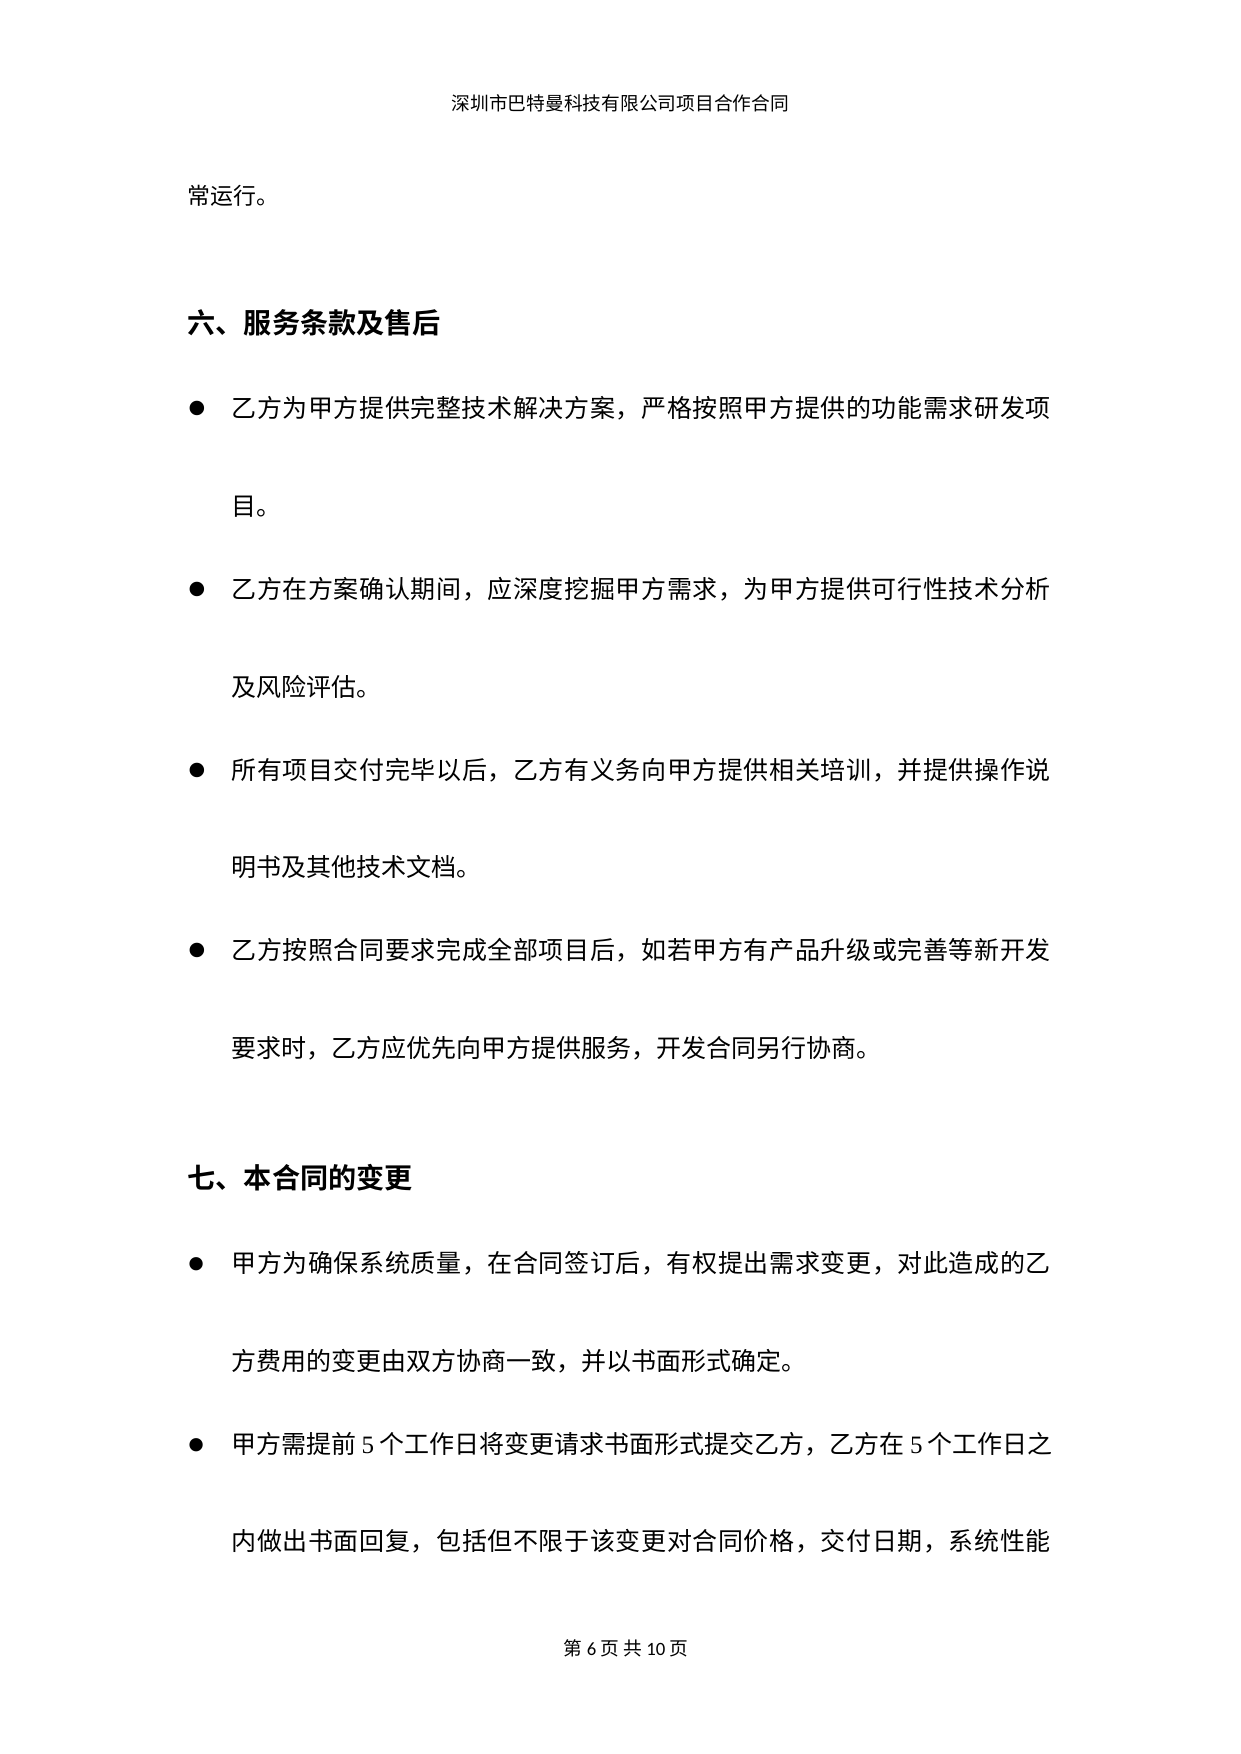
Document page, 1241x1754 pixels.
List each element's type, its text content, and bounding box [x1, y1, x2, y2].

list 乙方按照合同要求完成全部项目后，如若甲方有产品升级或完善等新开发要求时，乙方应优先向甲方提供服务，开发合同另行协商。 [187, 916, 1053, 1079]
list 本合同的变更 [187, 1144, 1053, 1209]
list 乙方为甲方提供完整技术解决方案，严格按照甲方提供的功能需求研发项目。 [187, 374, 1053, 537]
list 服务条款及售后 [187, 289, 1053, 354]
list 甲方为确保系统质量，在合同签订后，有权提出需求变更，对此造成的乙方费用的变更由双方协商一致，并以书面形式确定。 [187, 1229, 1053, 1392]
list 所有项目交付完毕以后，乙方有义务向甲方提供相关培训，并提供操作说明书及其他技术文档。 [187, 736, 1053, 898]
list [187, 162, 1053, 227]
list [187, 1410, 1053, 1572]
list 乙方在方案确认期间，应深度挖掘甲方需求，为甲方提供可行性技术分析及风险评估。 [187, 555, 1053, 718]
